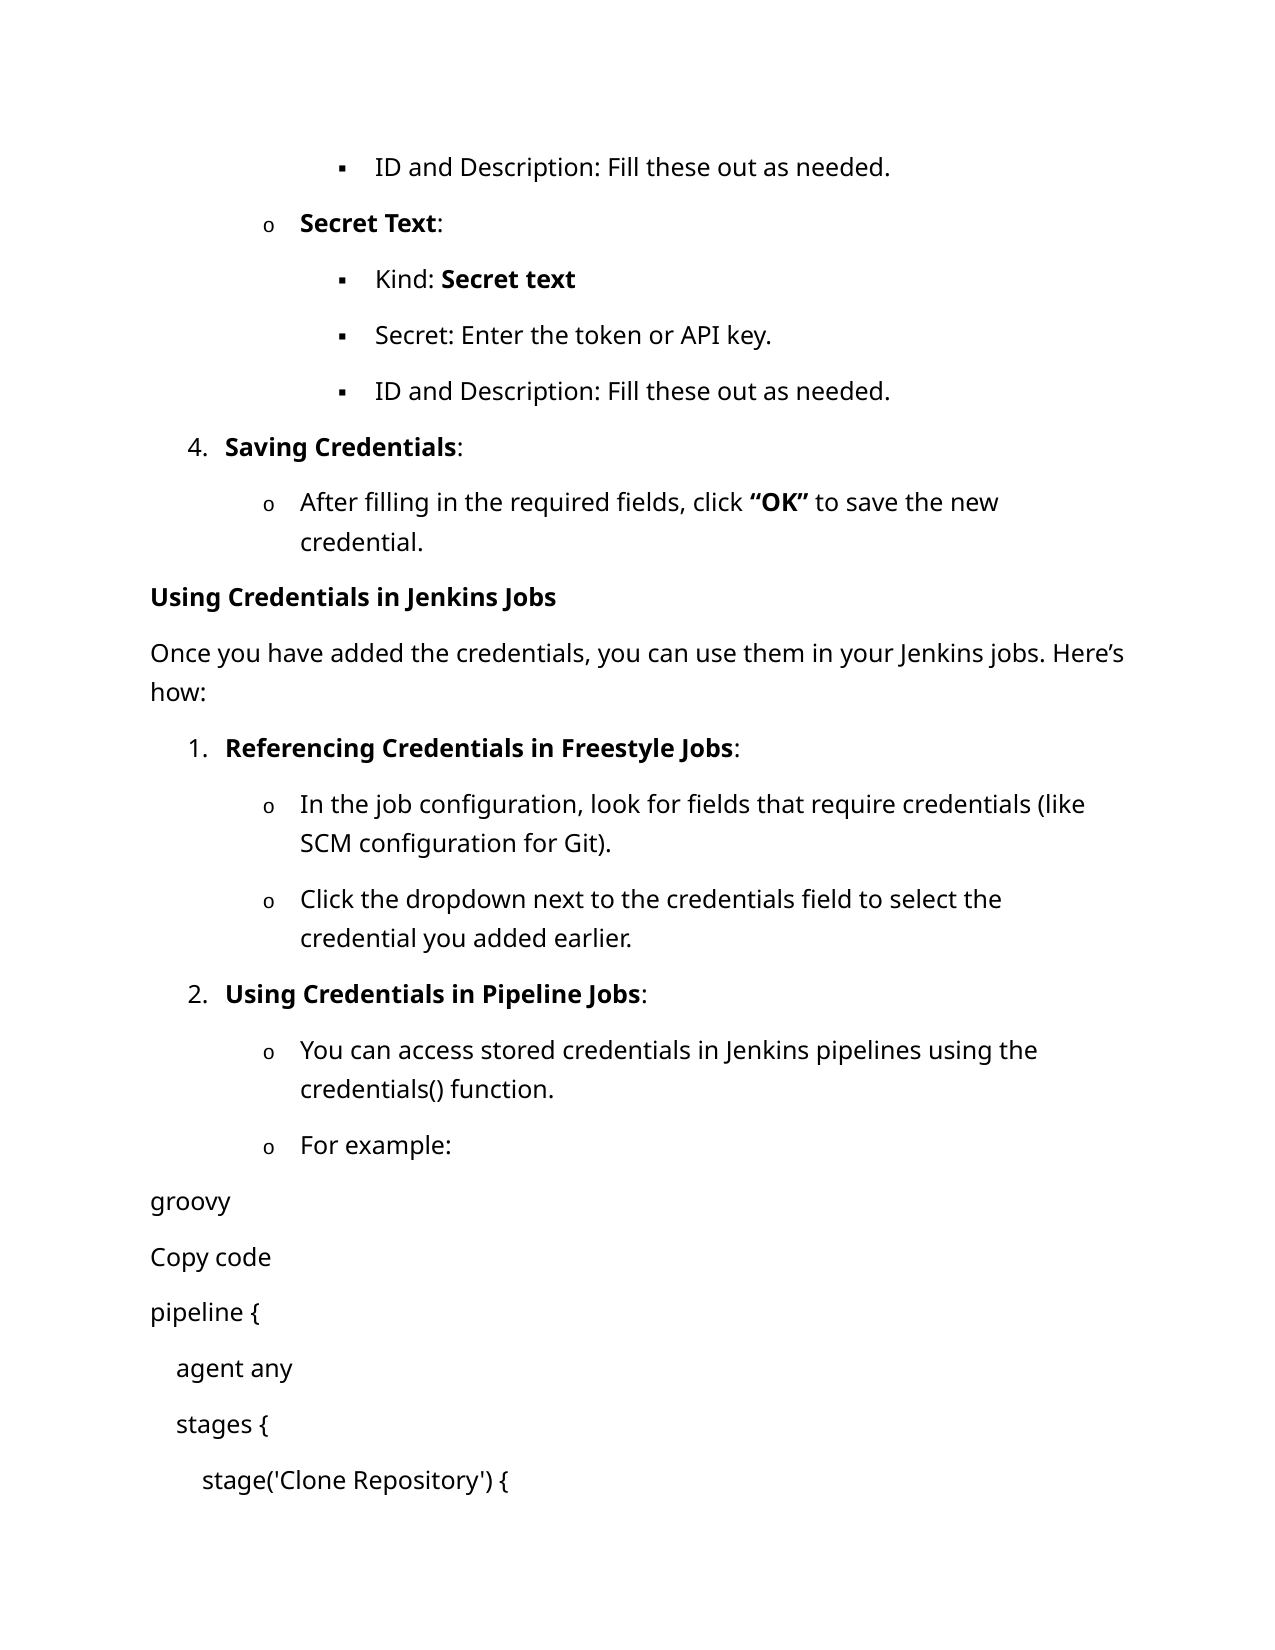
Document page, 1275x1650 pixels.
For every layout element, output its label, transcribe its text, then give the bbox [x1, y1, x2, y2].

text stage('Clone Repository') { [150, 1462, 1125, 1497]
list You can access stored credentials in Jenkins pipelines using the credentials() function. [262, 1032, 1125, 1106]
list Secret Text: [262, 206, 1125, 240]
list Referencing Credentials in Freestyle Jobs: [187, 731, 1125, 765]
text stages { [150, 1407, 1125, 1441]
list In the job configuration, look for fields that require credentials (like SCM configuration for Git). [262, 787, 1125, 860]
text pipeline { [150, 1295, 1125, 1329]
list Click the dropdown next to the credentials field to select the credential you added earlier. [262, 882, 1125, 955]
list For example: [262, 1127, 1125, 1162]
list Kind: Secret text [337, 262, 1125, 296]
list ID and Description: Fill these out as needed. [337, 373, 1125, 407]
text Copy code [150, 1239, 1125, 1273]
text Once you have added the credentials, you can use them in your Jenkins jobs. Here’s how: [150, 636, 1125, 709]
list Saving Credentials: [187, 429, 1125, 463]
list Secret: Enter the token or API key. [337, 317, 1125, 352]
list Using Credentials in Pipeline Jobs: [187, 977, 1125, 1011]
text Using Credentials in Jenkins Jobs [150, 580, 1125, 614]
text groovy [150, 1183, 1125, 1217]
list ID and Description: Fill these out as needed. [337, 150, 1125, 184]
list After filling in the required fields, click “OK” to save the new credential. [262, 485, 1125, 558]
text agent any [150, 1351, 1125, 1385]
